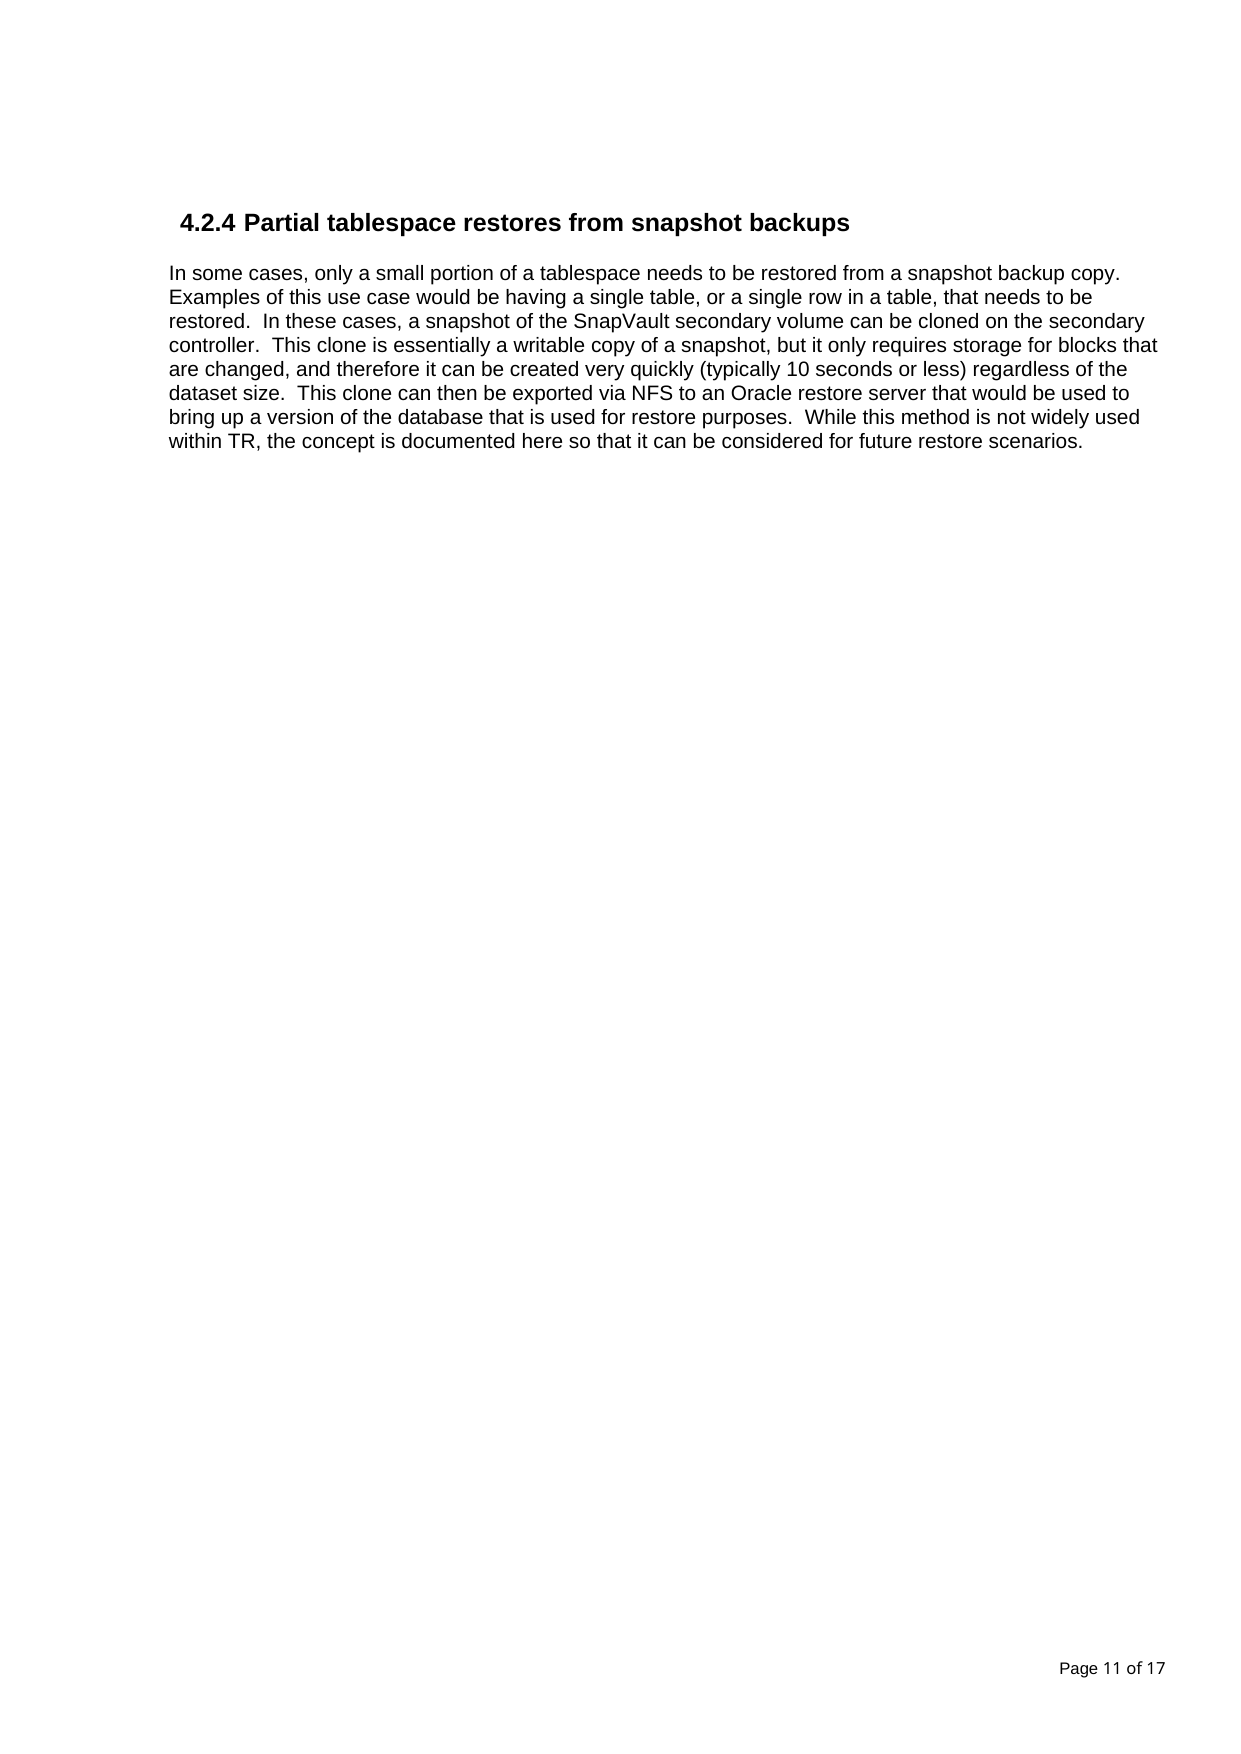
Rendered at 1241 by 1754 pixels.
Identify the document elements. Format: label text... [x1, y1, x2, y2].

text In some cases, only a small portion of a tablespace needs to be restored from a snapshot backup copy. Examples of this use case would be having a single table, or a single row in a table, that needs to be restored. In these cases, a snapshot of the SnapVault secondary volume can be cloned on the secondary controller. This clone is essentially a writable copy of a snapshot, but it only requires storage for blocks that are changed, and therefore it can be created very quickly (typically 10 seconds or less) regardless of the dataset size. This clone can then be exported via NFS to an Oracle restore server that would be used to bring up a version of the database that is used for restore purposes. While this method is not widely used within TR, the concept is documented here so that it can be considered for future restore scenarios. [169, 261, 1165, 453]
subtitle Partial tablespace restores from snapshot backups [180, 207, 1165, 236]
